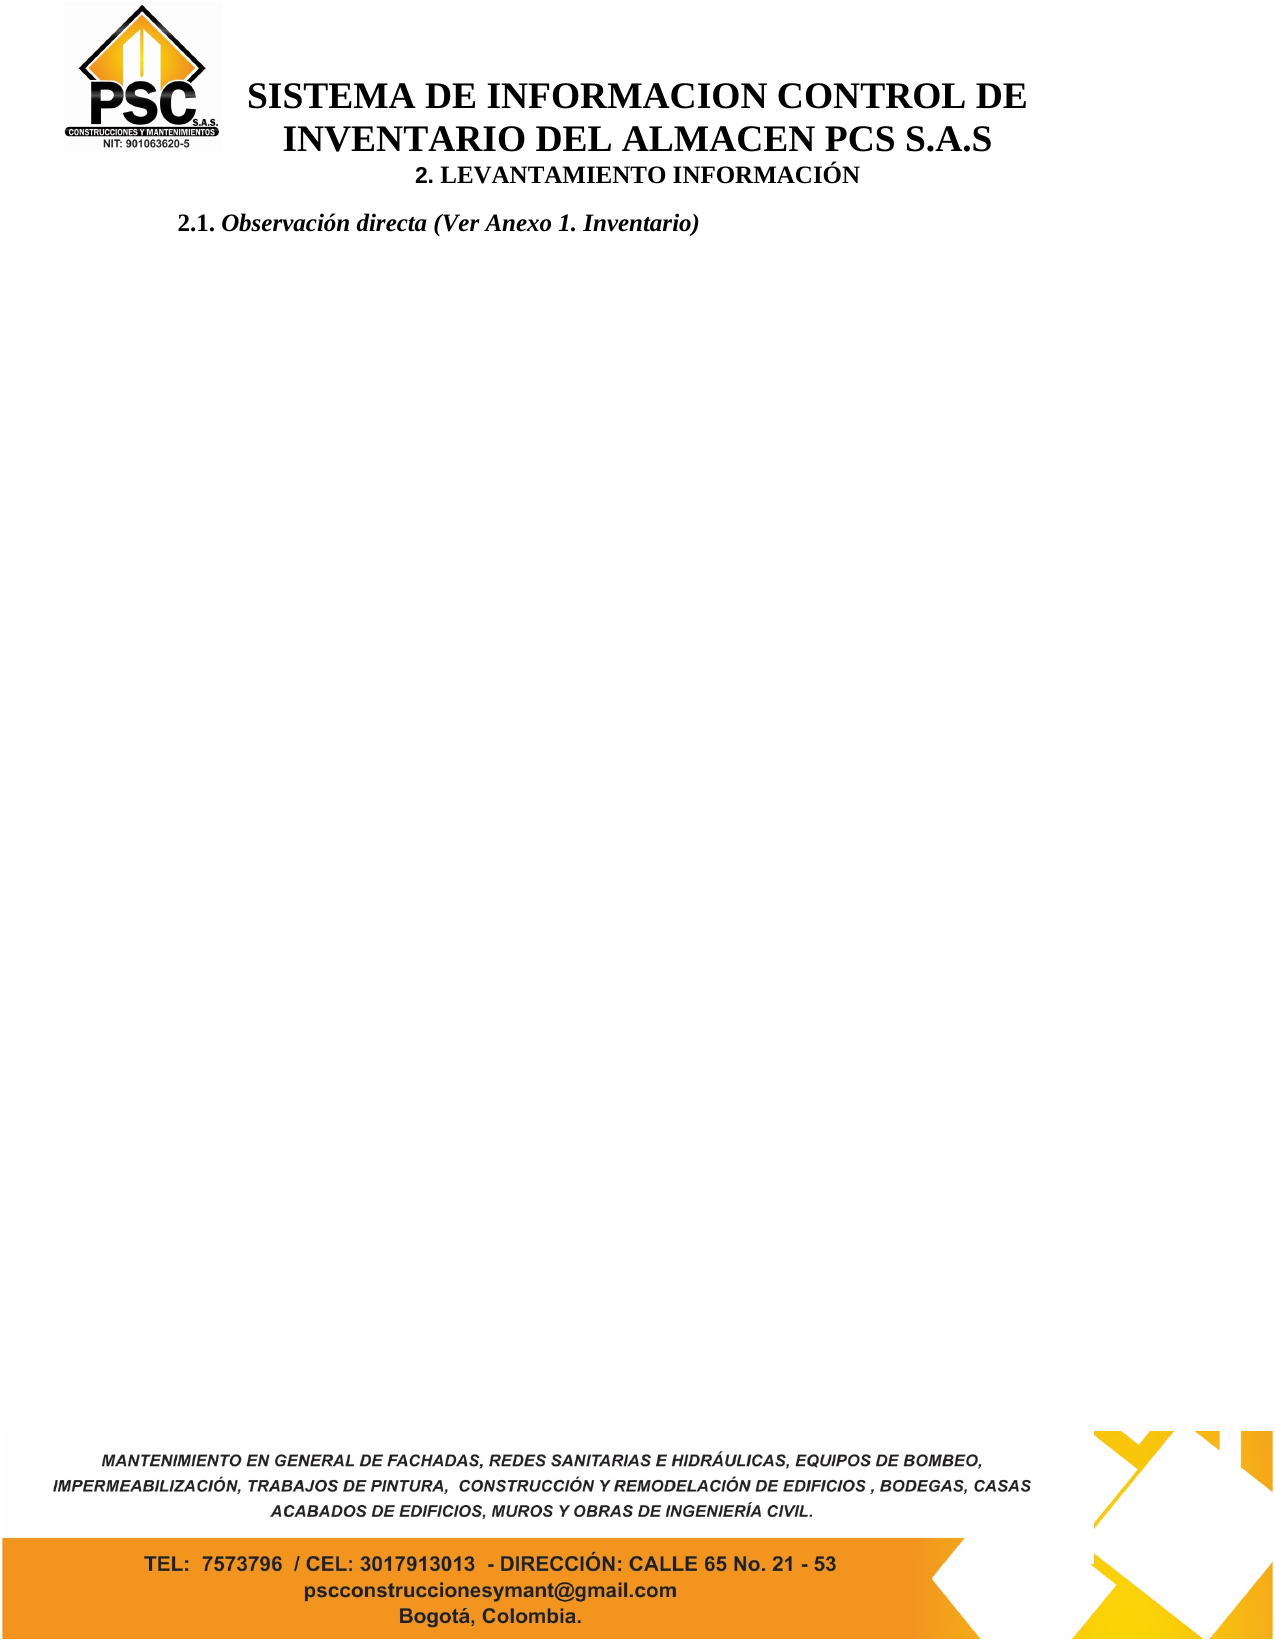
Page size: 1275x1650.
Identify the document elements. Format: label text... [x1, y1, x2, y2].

picture [2, 1431, 1273, 1639]
text 2. LEVANTAMIENTO INFORMACIÓN [177, 160, 1098, 189]
picture [62, 2, 222, 151]
text 2.1. Observación directa (Ver Anexo 1. Inventario) [177, 208, 1098, 236]
